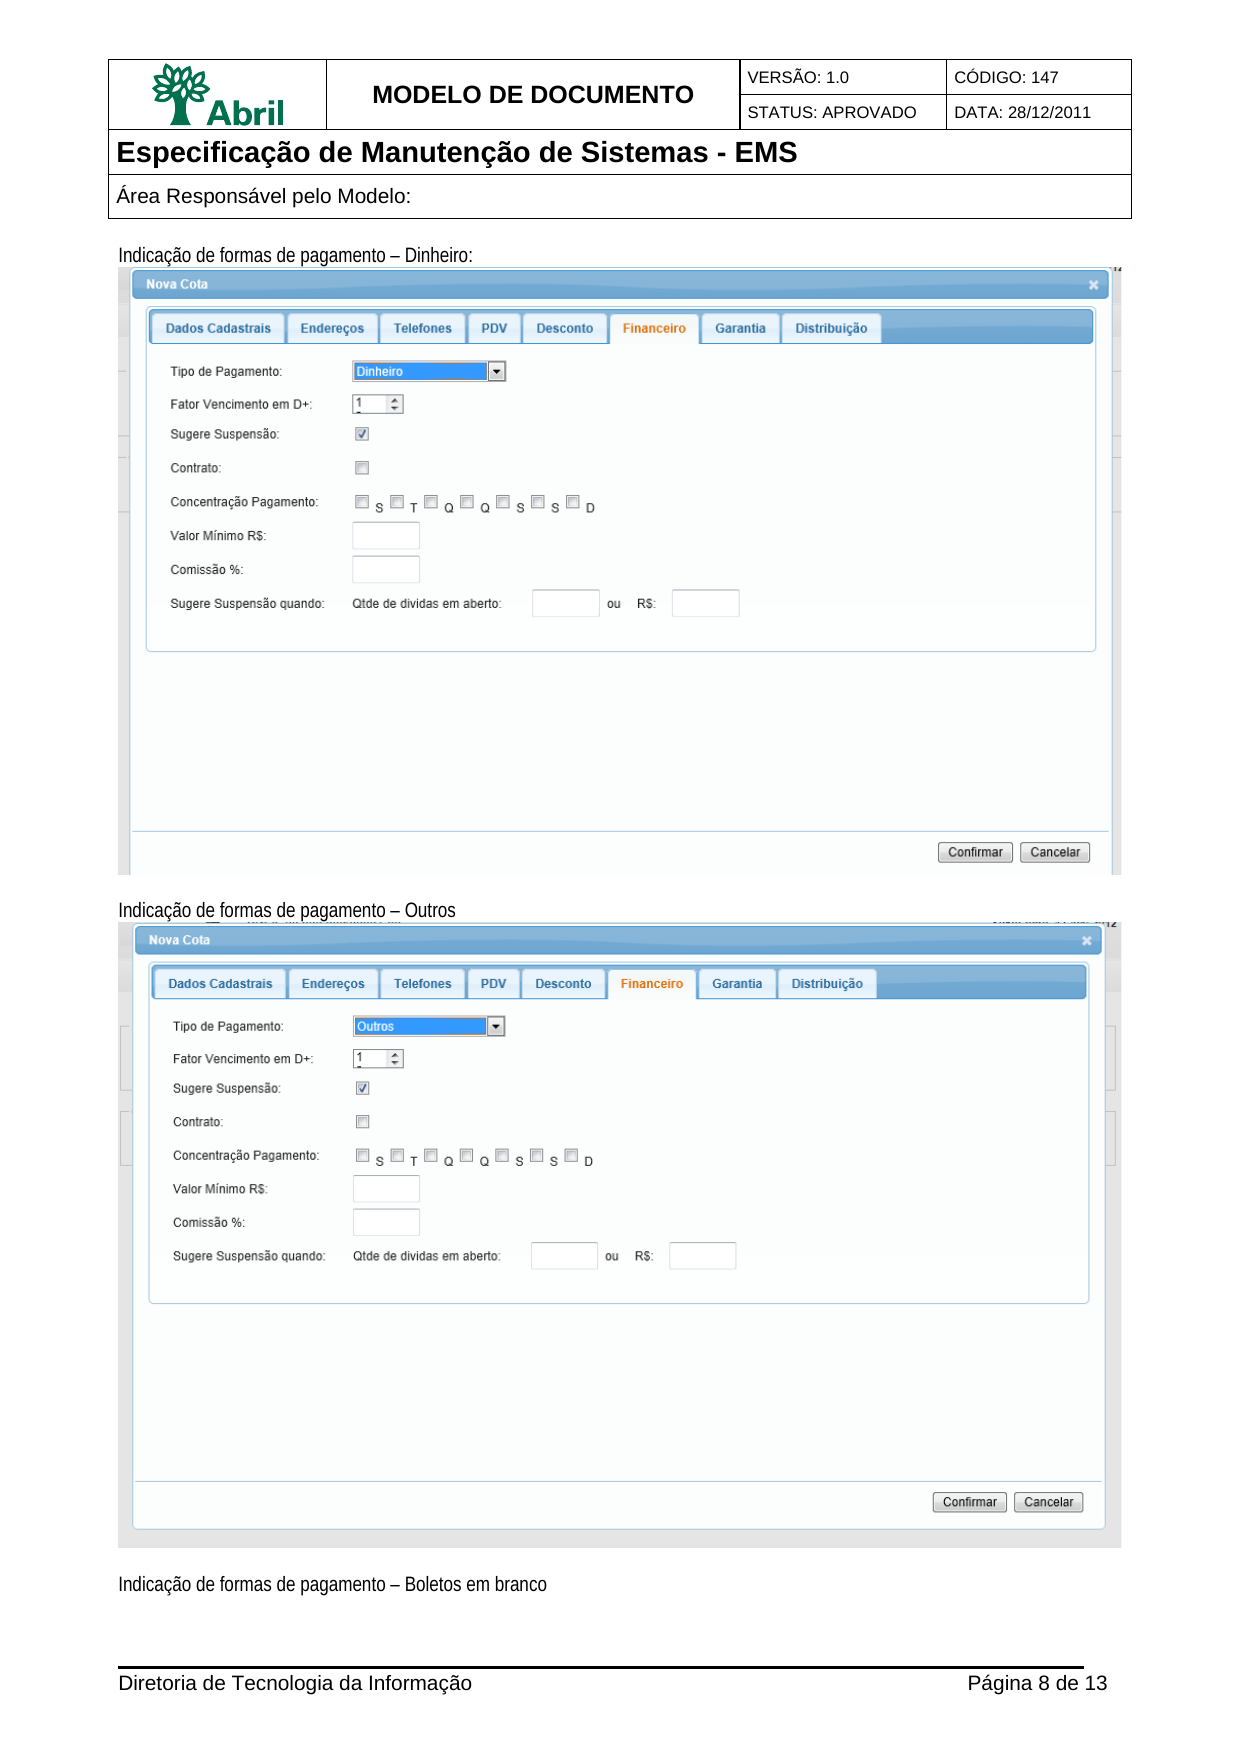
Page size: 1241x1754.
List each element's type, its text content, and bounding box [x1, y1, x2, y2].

text Indicação de formas de pagamento – Outros [118, 898, 1122, 922]
text Indicação de formas de pagamento – Boletos em branco [118, 1572, 1122, 1596]
picture [118, 922, 1122, 1548]
picture [118, 267, 1122, 875]
text Indicação de formas de pagamento – Dinheiro: [118, 243, 1122, 267]
